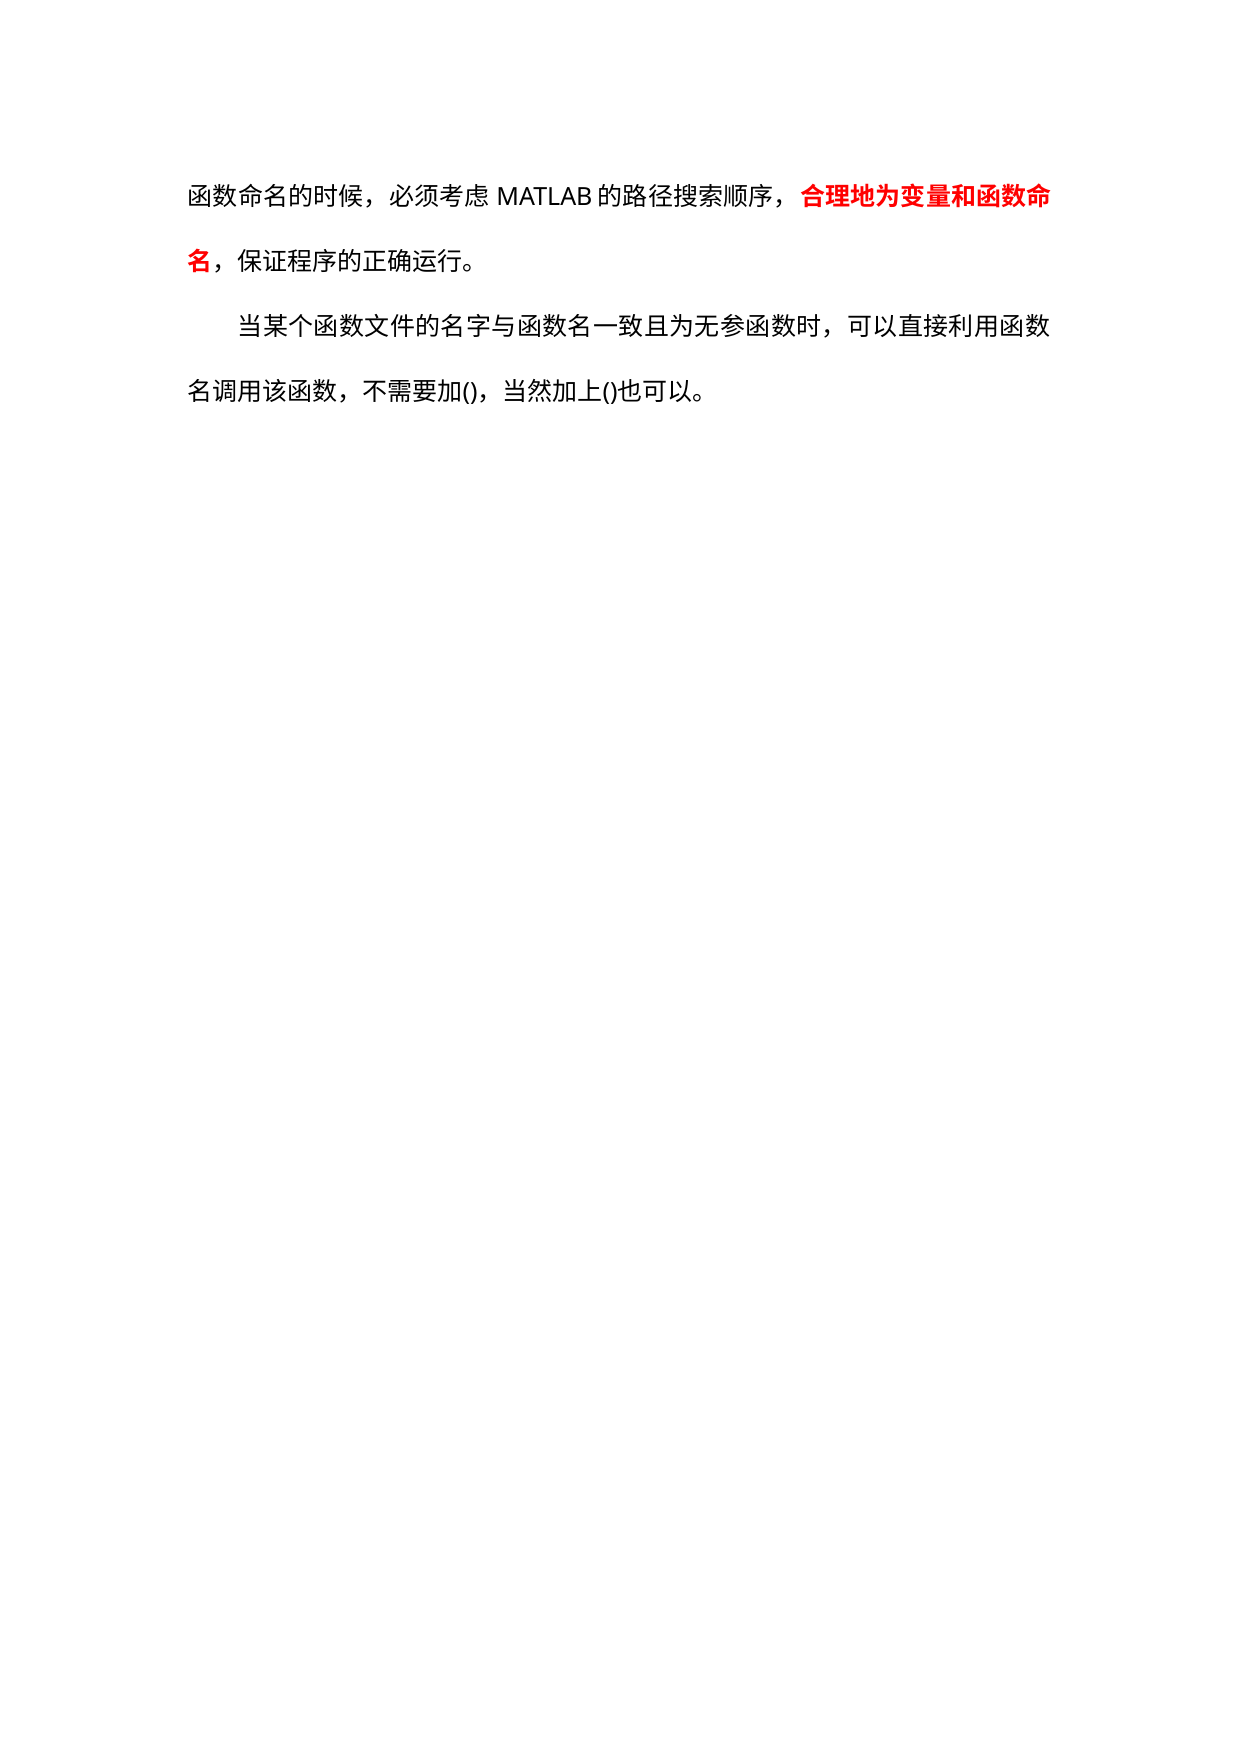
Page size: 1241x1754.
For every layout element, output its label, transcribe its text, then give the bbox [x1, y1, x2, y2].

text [187, 162, 1053, 292]
text 当某个函数文件的名字与函数名一致且为无参函数时，可以直接利用函数名调用该函数，不需要加()，当然加上()也可以。 [187, 292, 1053, 422]
